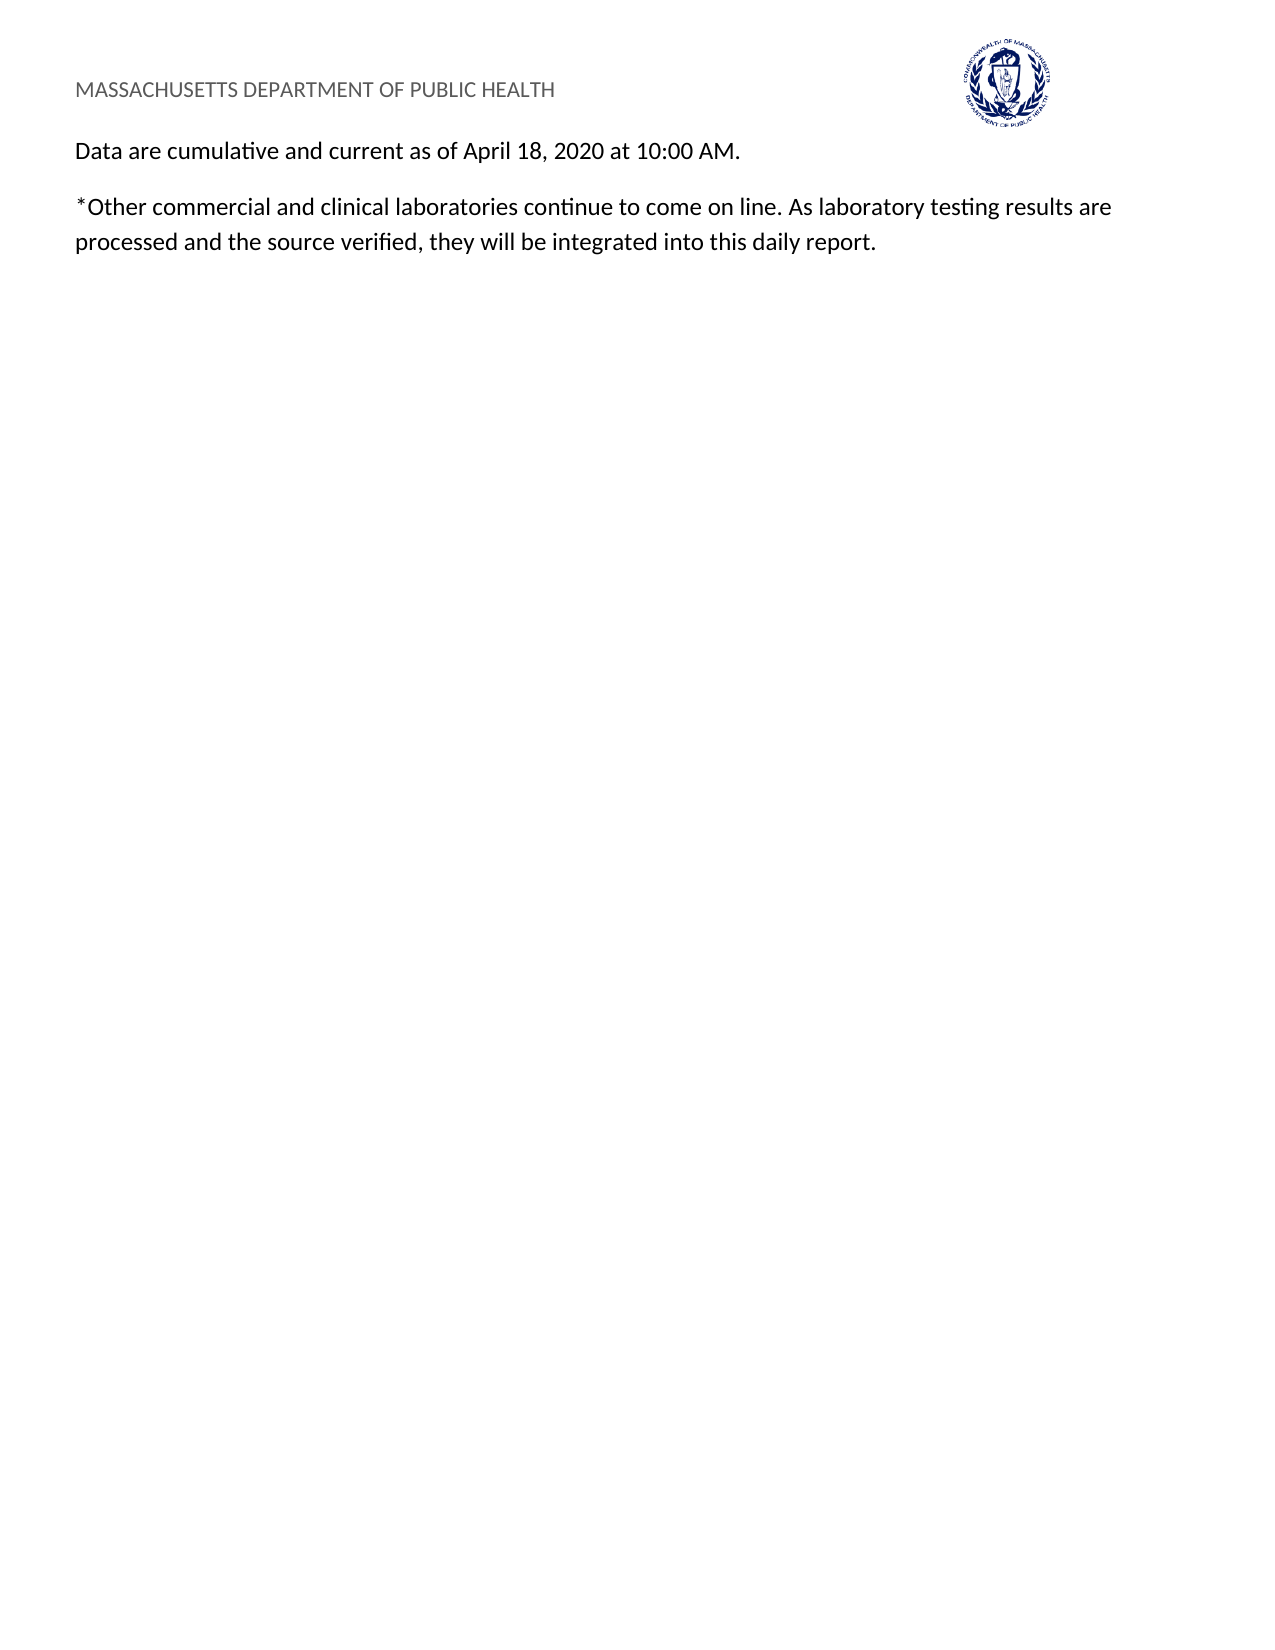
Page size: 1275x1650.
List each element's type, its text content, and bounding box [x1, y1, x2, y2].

text Data are cumulative and current as of April 18, 2020 at 10:00 AM. [75, 135, 1200, 166]
picture [963, 39, 1050, 127]
text *Other commercial and clinical laboratories continue to come on line. As laboratory testing results are processed and the source verified, they will be integrated into this daily report. [75, 191, 1200, 289]
